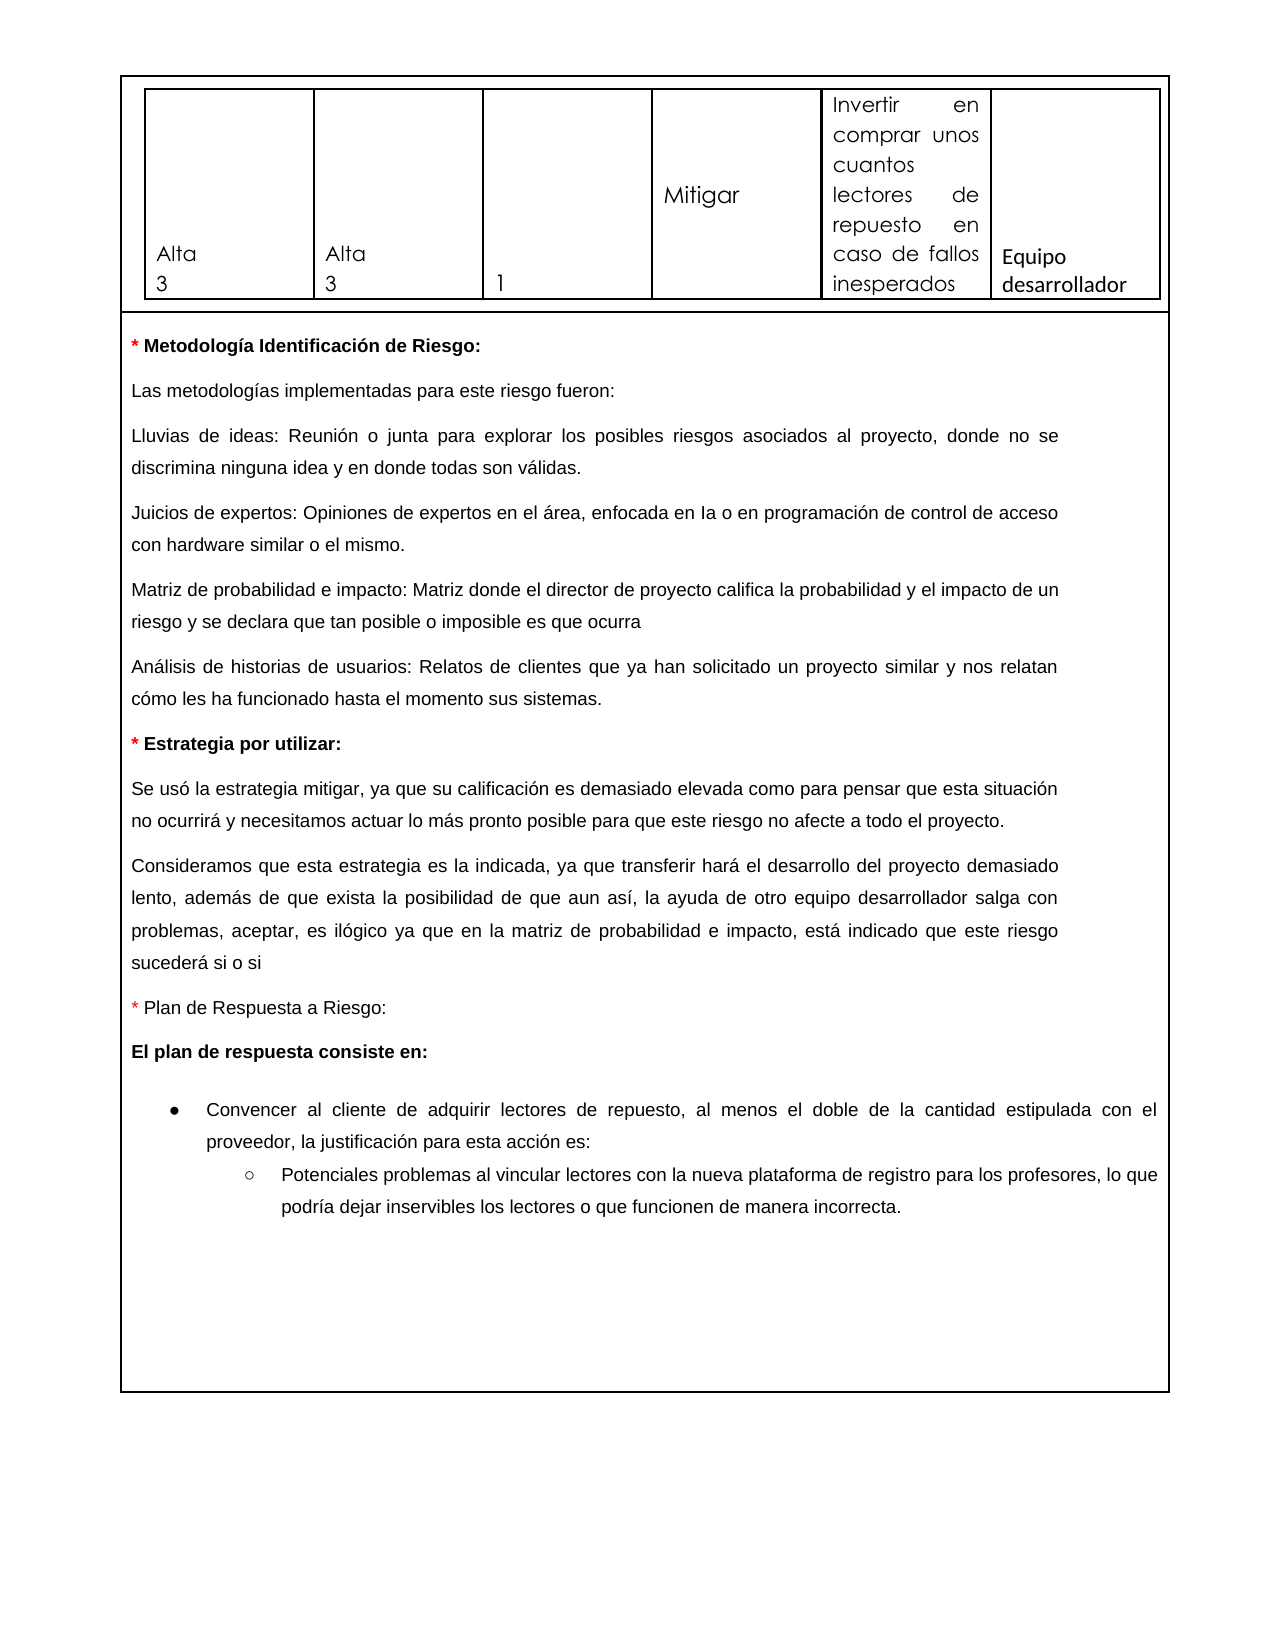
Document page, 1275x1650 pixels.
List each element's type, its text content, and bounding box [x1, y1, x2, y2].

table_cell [122, 77, 1168, 311]
table_cell * Metodología Identificación de Riesgo: Las metodologías implementadas para este riesgo fueron: Lluvias de ideas: Reunión o junta para explorar los posibles riesgos asociados al proyecto, donde no se discrimina ninguna idea y en donde todas son válidas. Juicios de expertos: Opiniones de expertos en el área, enfocada en Ia o en programación de control de acceso con hardware similar o el mismo. Matriz de probabilidad e impacto: Matriz donde el director de proyecto califica la probabilidad y el impacto de un riesgo y se declara que tan posible o imposible es que ocurra Análisis de historias de usuarios: Relatos de clientes que ya han solicitado un proyecto similar y nos relatan cómo les ha funcionado hasta el momento sus sistemas. * Estrategia por utilizar: Se usó la estrategia mitigar, ya que su calificación es demasiado elevada como para pensar que esta situación no ocurrirá y necesitamos actuar lo más pronto posible para que este riesgo no afecte a todo el proyecto. Consideramos que esta estrategia es la indicada, ya que transferir hará el desarrollo del proyecto demasiado lento, además de que exista la posibilidad de que aun así, la ayuda de otro equipo desarrollador salga con problemas, aceptar, es ilógico ya que en la matriz de probabilidad e impacto, está indicado que este riesgo sucederá si o si * Plan de Respuesta a Riesgo: El plan de respuesta consiste en: Convencer al cliente de adquirir lectores de repuesto, al menos el doble de la cantidad estipulada con el proveedor, la justificación para esta acción es: Potenciales problemas al vincular lectores con la nueva plataforma de registro para los profesores, lo que podría dejar inservibles los lectores o que funcionen de manera incorrecta. [122, 313, 1168, 1391]
